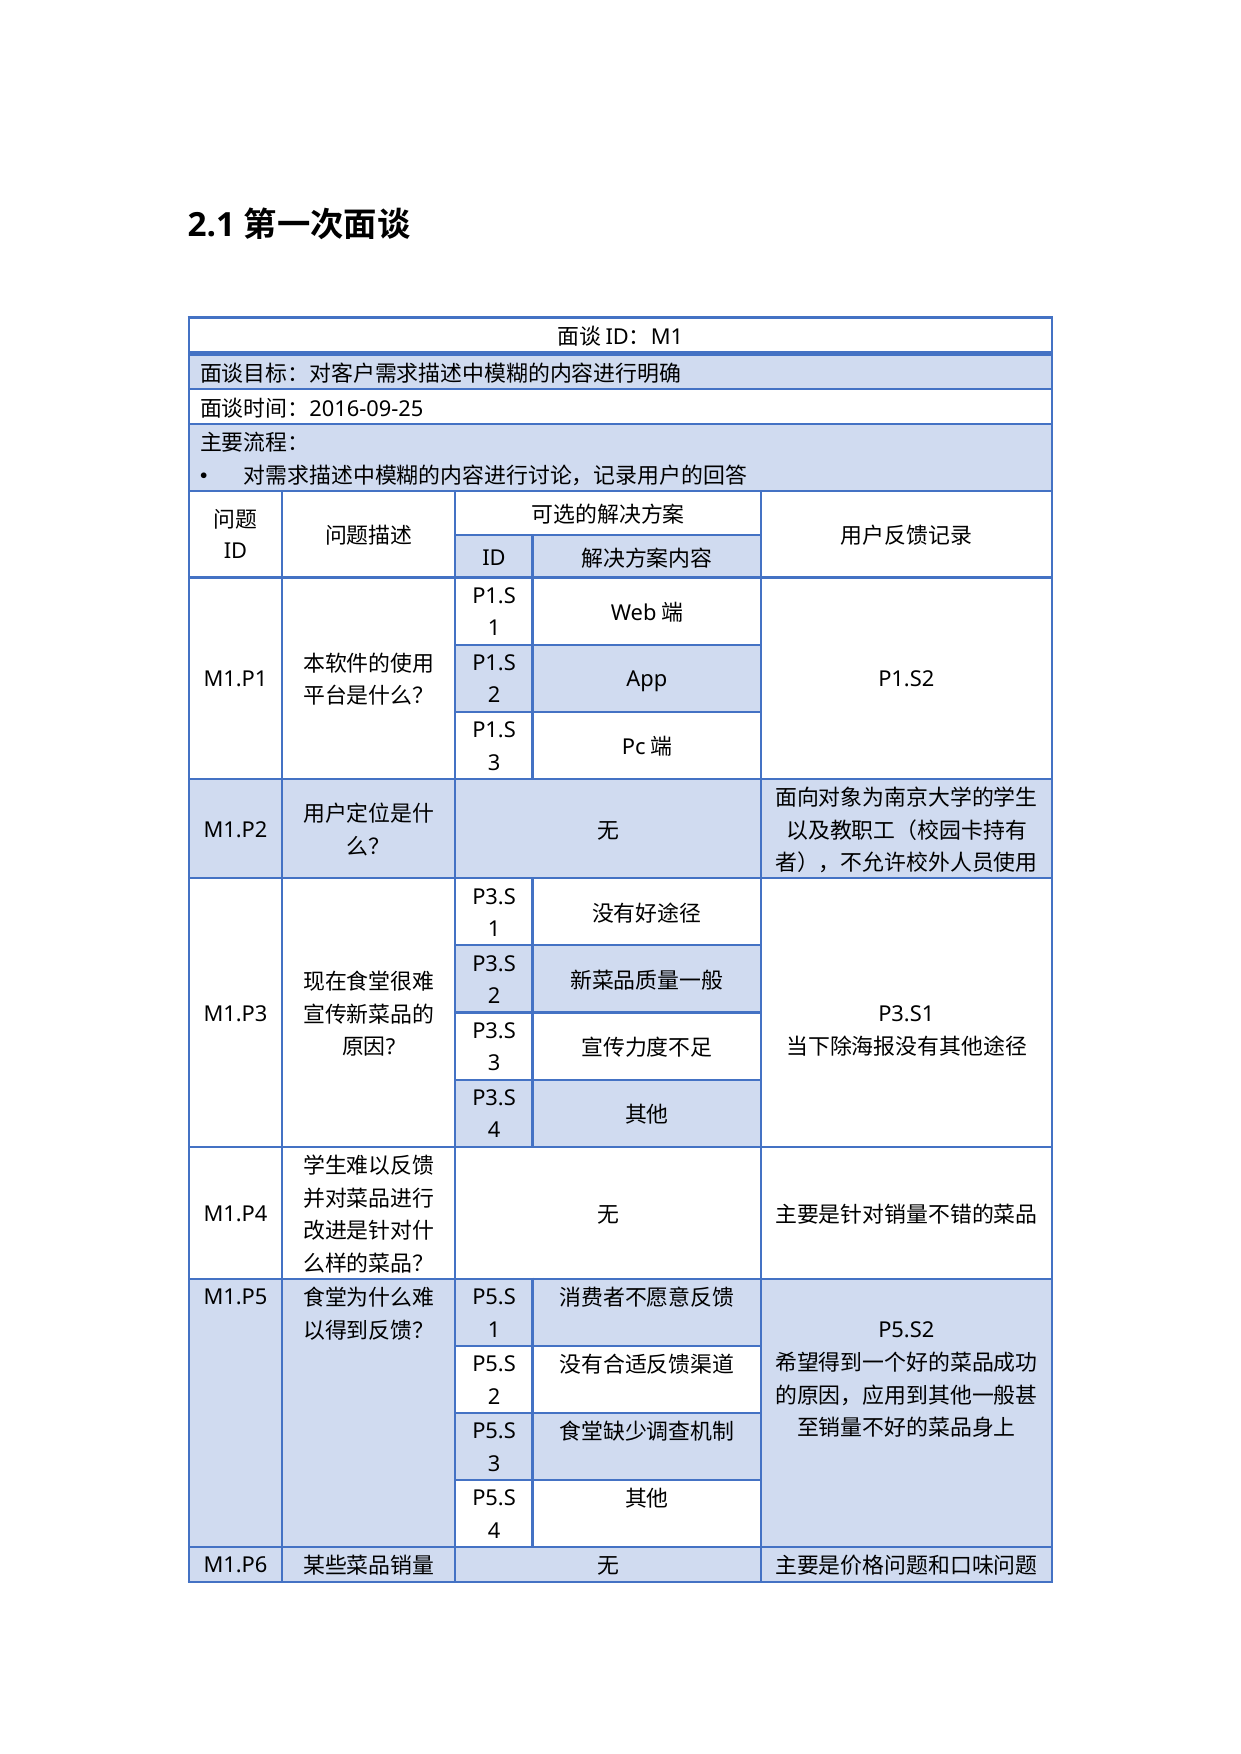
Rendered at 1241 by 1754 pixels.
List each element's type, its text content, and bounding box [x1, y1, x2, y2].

table_cell 无 [456, 1148, 760, 1278]
table_cell P5.S3 [456, 1414, 531, 1479]
table_cell 其他 [534, 1481, 760, 1546]
table_cell Web端 [534, 579, 760, 643]
table_cell 用户定位是什么？ [283, 780, 454, 877]
table_cell P1.S3 [456, 713, 531, 778]
table_cell P1.S2 [762, 579, 1051, 778]
table_cell P1.S1 [456, 579, 531, 643]
table_cell 面谈目标：对客户需求描述中模糊的内容进行明确 [190, 356, 1051, 388]
table_cell P5.S2 [456, 1347, 531, 1412]
table_cell 无 [456, 780, 760, 877]
table_cell 没有合适反馈渠道 [534, 1347, 760, 1412]
table_cell App [534, 646, 760, 711]
table_cell P3.S4 [456, 1081, 531, 1146]
table_cell M1.P2 [190, 780, 281, 877]
table_cell M1.P1 [190, 579, 281, 778]
table_cell 问题描述 [283, 492, 454, 576]
table_cell 学生难以反馈并对菜品进行改进是针对什么样的菜品？ [283, 1148, 454, 1278]
table_header 面谈ID：M1 [190, 319, 1051, 351]
table_cell 用户反馈记录 [762, 492, 1051, 576]
table_cell M1.P5 [190, 1280, 281, 1546]
table_cell P5.S4 [456, 1481, 531, 1546]
table_cell 现在食堂很难宣传新菜品的原因? [283, 879, 454, 1146]
table_cell ID [456, 536, 531, 576]
table_cell M1.P6 [190, 1548, 281, 1581]
table_cell 主要是价格问题和口味问题 [762, 1548, 1051, 1581]
table_cell 食堂为什么难以得到反馈？ [283, 1280, 454, 1546]
table_cell P3.S1 当下除海报没有其他途径 [762, 879, 1051, 1146]
table_cell 问题ID [190, 492, 281, 576]
table_cell 某些菜品销量不佳的主要原因？ [283, 1548, 454, 1581]
table_cell 食堂缺少调查机制 [534, 1414, 760, 1479]
table_cell M1.P3 [190, 879, 281, 1146]
table_cell P3.S1 [456, 879, 531, 944]
table_cell P1.S2 [456, 646, 531, 711]
table_cell 本软件的使用平台是什么？ [283, 579, 454, 778]
table_cell P3.S2 [456, 946, 531, 1011]
table_cell M1.P4 [190, 1148, 281, 1278]
table_cell 没有好途径 [534, 879, 760, 944]
table_cell 消费者不愿意反馈 [534, 1280, 760, 1345]
table_cell 其他 [534, 1081, 760, 1146]
table_cell 面向对象为南京大学的学生以及教职工（校园卡持有者），不允许校外人员使用 [762, 780, 1051, 877]
table_cell 新菜品质量一般 [534, 946, 760, 1011]
table_cell P5.S1 [456, 1280, 531, 1345]
table_cell 解决方案内容 [534, 536, 760, 576]
table_cell 可选的解决方案 [456, 492, 760, 534]
table_cell 主要流程： 对需求描述中模糊的内容进行讨论，记录用户的回答 [190, 425, 1051, 490]
subtitle 2.1 第一次面谈 [187, 189, 1053, 254]
table_cell 无 [456, 1548, 760, 1581]
table_cell Pc端 [534, 713, 760, 778]
table_cell P3.S3 [456, 1014, 531, 1078]
table_cell 宣传力度不足 [534, 1014, 760, 1078]
table_cell 主要是针对销量不错的菜品 [762, 1148, 1051, 1278]
table_cell P5.S2 希望得到一个好的菜品成功的原因，应用到其他一般甚至销量不好的菜品身上 [762, 1280, 1051, 1546]
table_cell 面谈时间：2016-09-25 [190, 390, 1051, 423]
